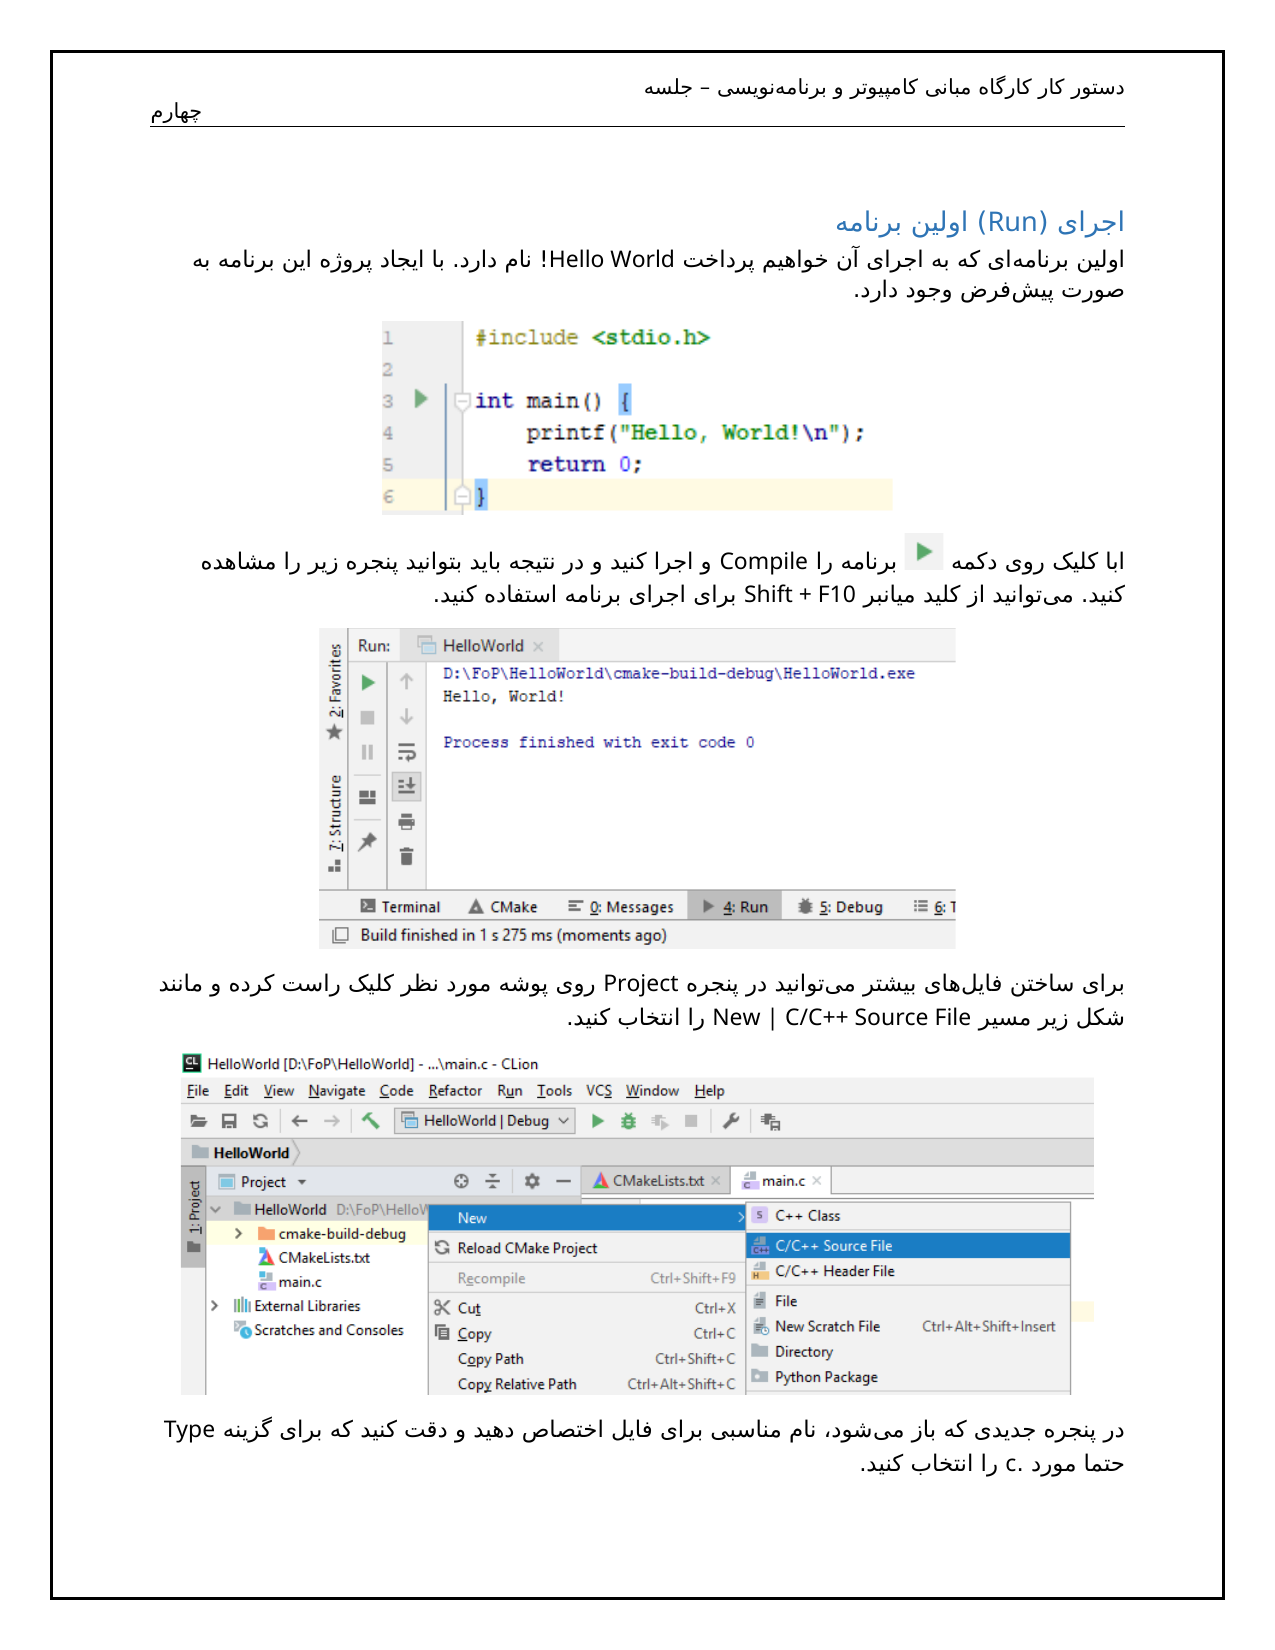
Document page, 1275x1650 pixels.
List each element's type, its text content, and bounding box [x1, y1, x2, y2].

text برای ساختن فایل‌های بیشتر می‌توانید در پنجره Project روی پوشه مورد نظر کلیک راست کرده و مانند شکل زیر مسیر New | C/C++ Source File را انتخاب کنید. [150, 967, 1125, 1032]
picture [904, 533, 944, 570]
text اولین برنامه‌ای که به اجرای آن خواهیم پرداخت Hello World! نام دارد. با ایجاد پروژه این برنامه به صورت پیش‌فرض وجود دارد. [150, 243, 1125, 303]
text ابا کلیک روی دکمه برنامه را Compile و اجرا کنید و در نتیجه باید بتوانید پنجره زیر را مشاهده کنید. می‌توانید از کلید میانبر Shift + F10 برای اجرای برنامه استفاده کنید. [150, 533, 1125, 609]
subtitle اجرای (Run) اولین برنامه [150, 203, 1125, 240]
picture [319, 628, 956, 949]
picture [382, 321, 893, 515]
picture [180, 1050, 1094, 1395]
text در پنجره جدیدی که باز می‌شود، نام مناسبی برای فایل اختصاص دهید و دقت کنید که برای گزینه Type حتما مورد .c را انتخاب کنید. [150, 1413, 1125, 1478]
